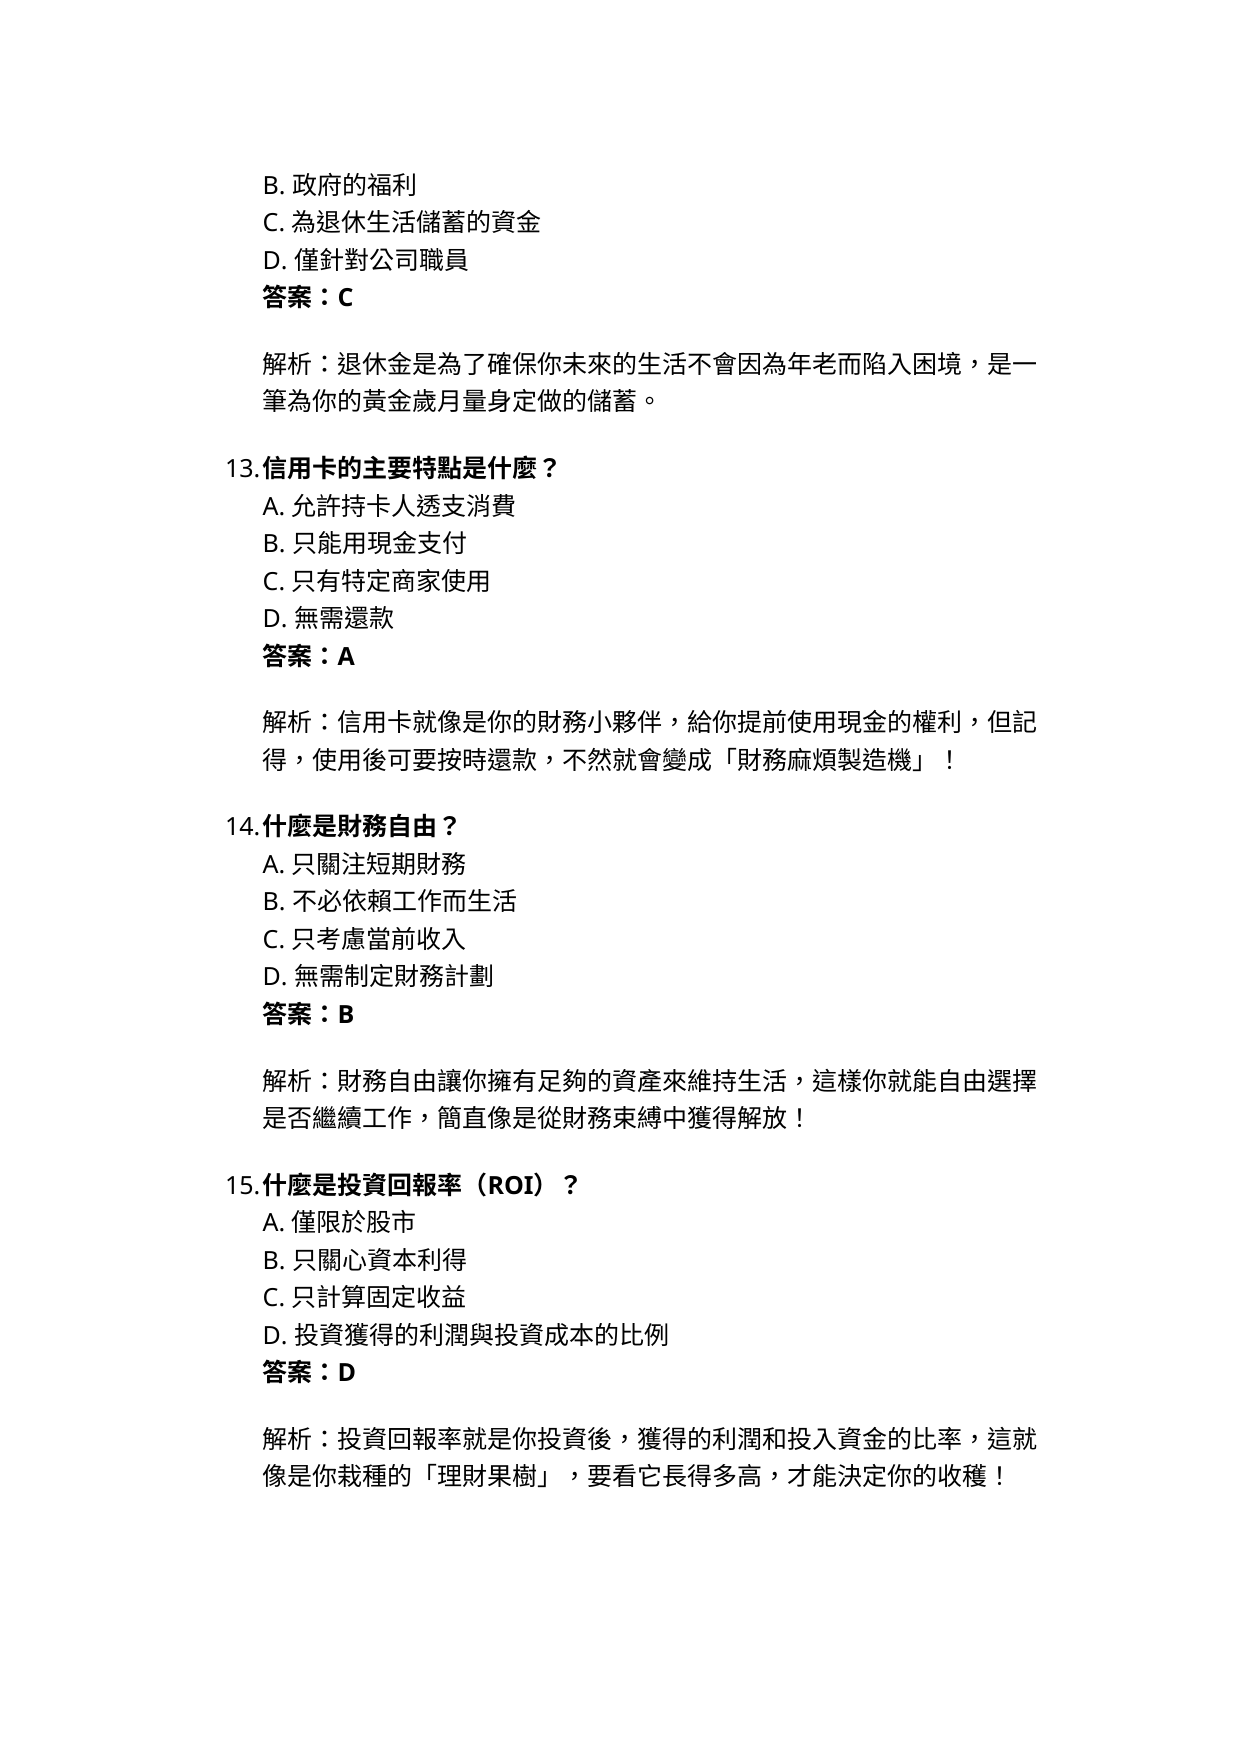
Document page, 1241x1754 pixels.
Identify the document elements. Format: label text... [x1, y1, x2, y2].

text 解析：退休金是為了確保你未來的生活不會因為年老而陷入困境，是一筆為你的黃金歲月量身定做的儲蓄。 [262, 344, 1053, 419]
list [225, 164, 1053, 314]
list 什麼是財務自由？ A. 只關注短期財務 B. 不必依賴工作而生活 C. 只考慮當前收入 D. 無需制定財務計劃 答案：B [225, 806, 1053, 1031]
text 解析：信用卡就像是你的財務小夥伴，給你提前使用現金的權利，但記得，使用後可要按時還款，不然就會變成「財務麻煩製造機」！ [262, 702, 1053, 777]
list 什麼是投資回報率（ROI）？ A. 僅限於股市 B. 只關心資本利得 C. 只計算固定收益 D. 投資獲得的利潤與投資成本的比例 答案：D [225, 1164, 1053, 1389]
text 解析：投資回報率就是你投資後，獲得的利潤和投入資金的比率，這就像是你栽種的「理財果樹」，要看它長得多高，才能決定你的收穫！ [262, 1419, 1053, 1494]
list 信用卡的主要特點是什麼？ A. 允許持卡人透支消費 B. 只能用現金支付 C. 只有特定商家使用 D. 無需還款 答案：A [225, 448, 1053, 673]
text 解析：財務自由讓你擁有足夠的資產來維持生活，這樣你就能自由選擇是否繼續工作，簡直像是從財務束縛中獲得解放！ [262, 1060, 1053, 1135]
